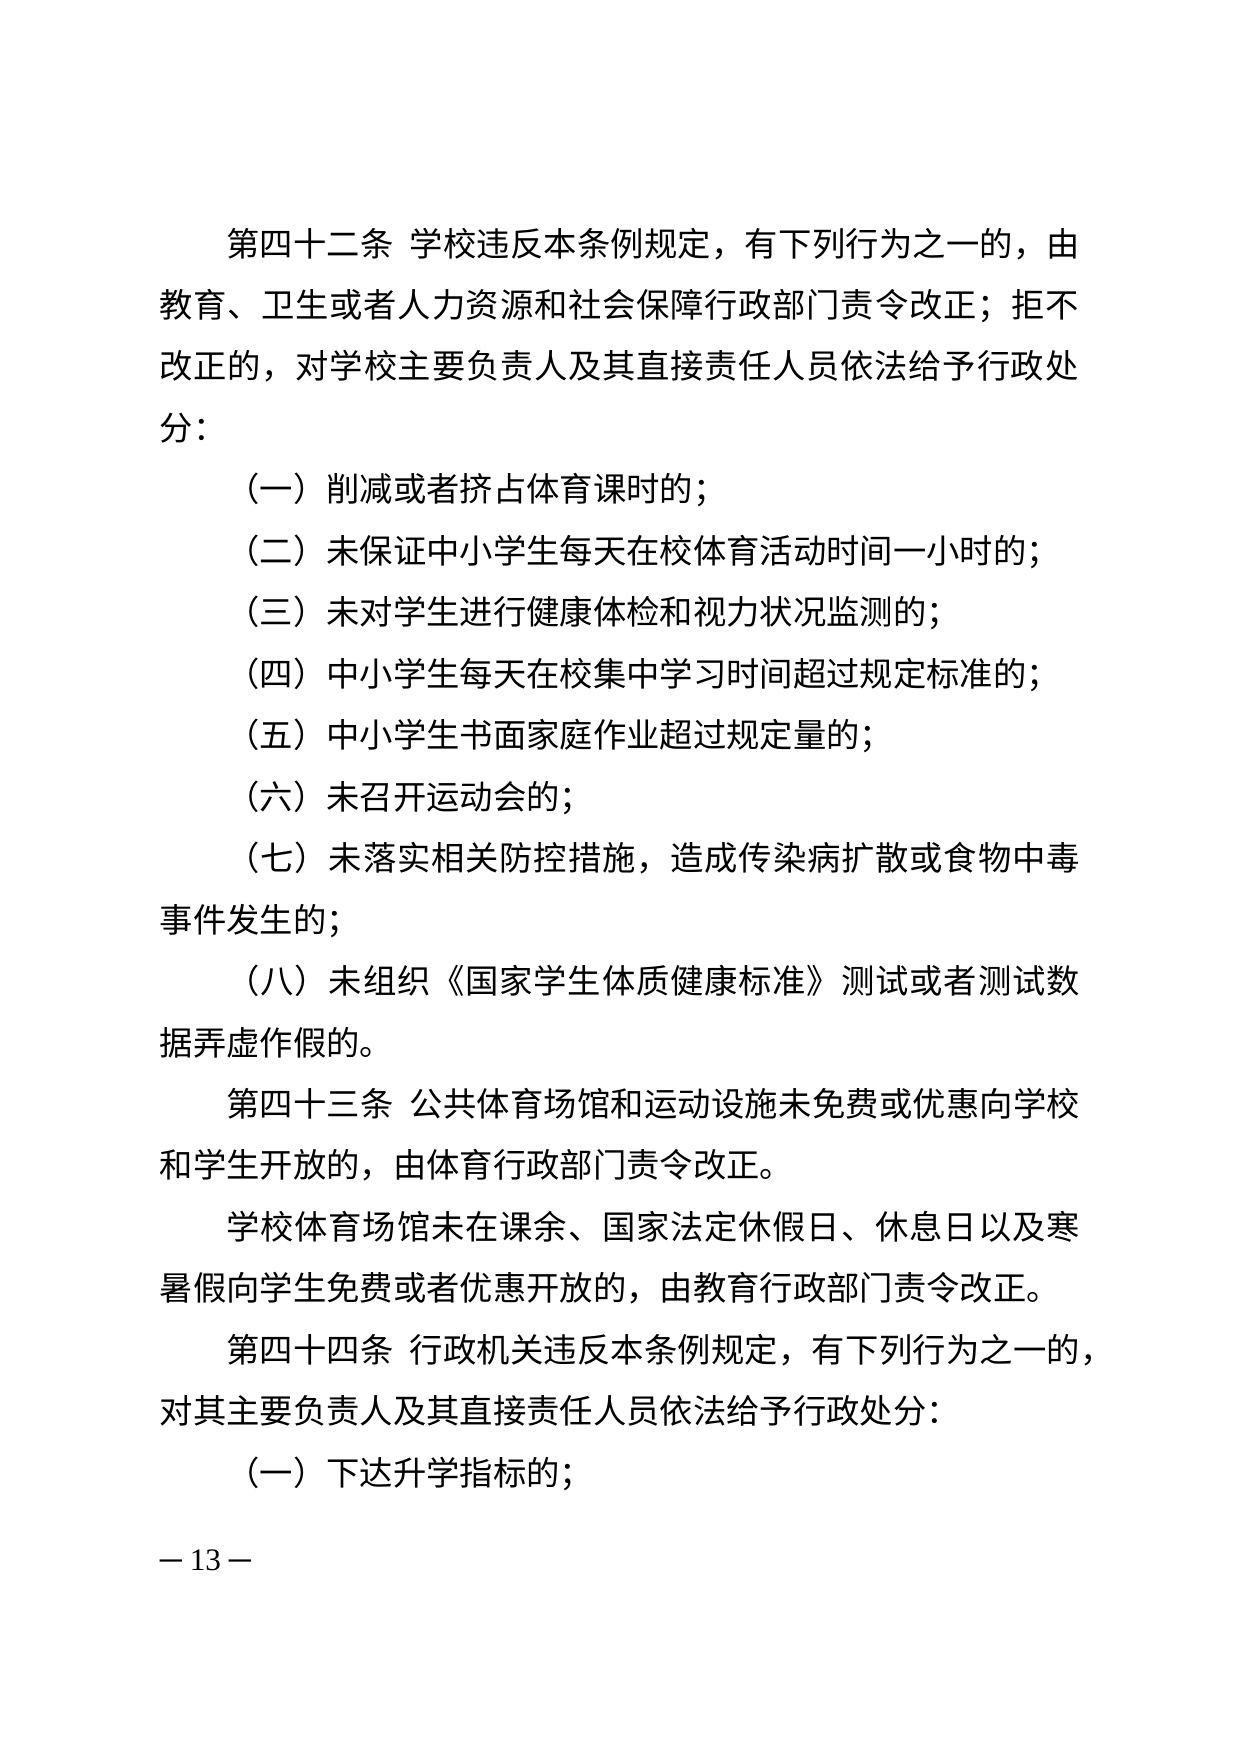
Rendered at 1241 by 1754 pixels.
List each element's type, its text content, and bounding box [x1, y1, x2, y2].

text （七）未落实相关防控措施，造成传染病扩散或食物中毒事件发生的； [159, 821, 1081, 944]
text （三）未对学生进行健康体检和视力状况监测的； [159, 576, 1081, 637]
text （六）未召开运动会的； [159, 760, 1081, 821]
text 第四十三条 公共体育场馆和运动设施未免费或优惠向学校和学生开放的，由体育行政部门责令改正。 [159, 1067, 1081, 1190]
text （一）下达升学指标的； [159, 1436, 1081, 1497]
text 第四十二条 学校违反本条例规定，有下列行为之一的，由教育、卫生或者人力资源和社会保障行政部门责令改正；拒不改正的，对学校主要负责人及其直接责任人员依法给予行政处分： [159, 207, 1081, 453]
text （八）未组织《国家学生体质健康标准》测试或者测试数据弄虚作假的。 [159, 944, 1081, 1067]
text （二）未保证中小学生每天在校体育活动时间一小时的； [159, 514, 1081, 576]
text （五）中小学生书面家庭作业超过规定量的； [159, 698, 1081, 760]
text 学校体育场馆未在课余、国家法定休假日、休息日以及寒暑假向学生免费或者优惠开放的，由教育行政部门责令改正。 [159, 1190, 1081, 1313]
text （四）中小学生每天在校集中学习时间超过规定标准的； [159, 637, 1081, 698]
text （一）削减或者挤占体育课时的； [159, 453, 1081, 514]
text 第四十四条 行政机关违反本条例规定，有下列行为之一的，对其主要负责人及其直接责任人员依法给予行政处分： [159, 1313, 1081, 1436]
